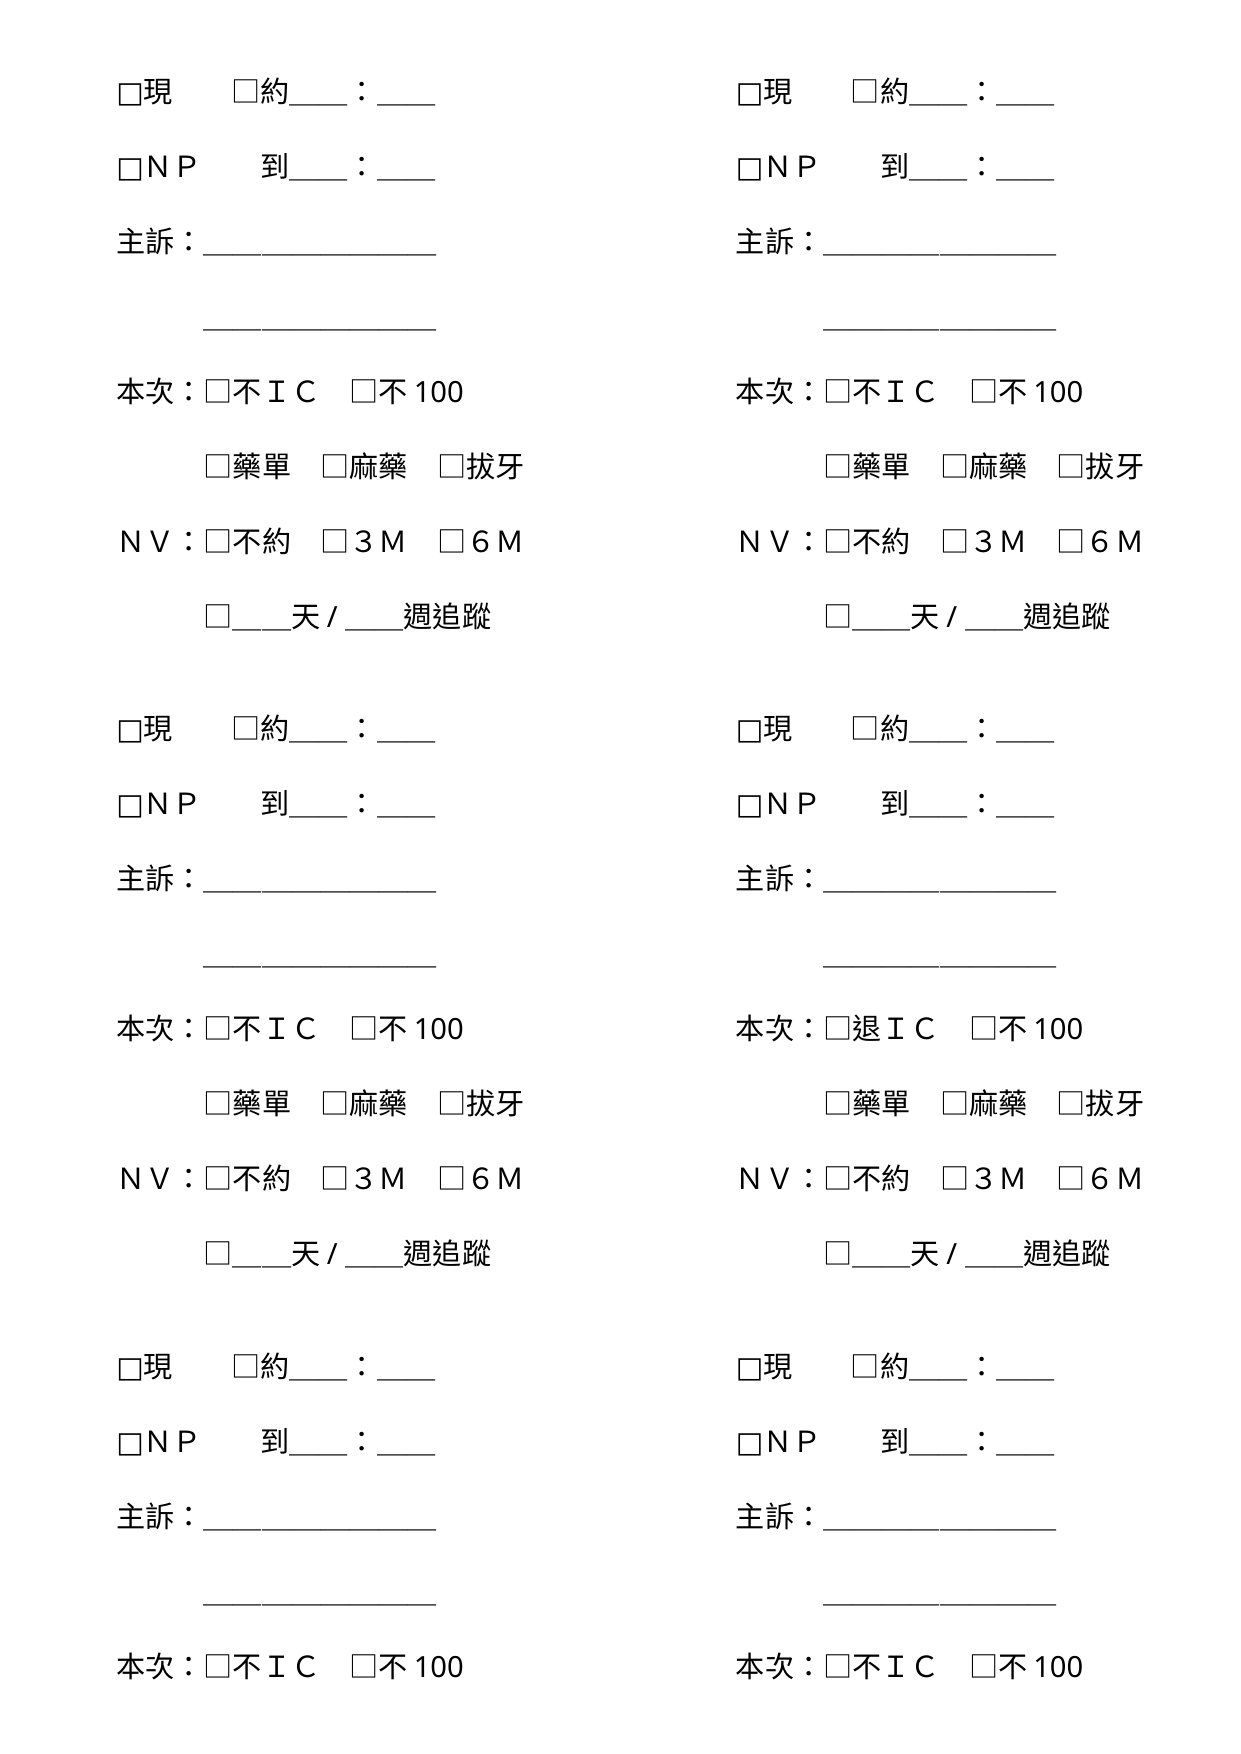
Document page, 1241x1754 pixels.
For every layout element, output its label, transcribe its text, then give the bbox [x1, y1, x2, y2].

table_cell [620, 1290, 1240, 1726]
table_header □現 □約＿＿：＿＿ □ＮＰ 到＿＿：＿＿ 主訴：＿＿＿＿＿＿＿＿ ＿＿＿＿＿＿＿＿ 本次：□不ＩＣ □不100 □藥單 □麻藥 □拔牙 ＮＶ：□不約 □３Ｍ □６Ｍ □＿＿天 / ＿＿週追蹤 [620, 15, 1240, 652]
table_cell □現 □約＿＿：＿＿ □ＮＰ 到＿＿：＿＿ 主訴：＿＿＿＿＿＿＿＿ ＿＿＿＿＿＿＿＿ 本次：□不ＩＣ □不100 □藥單 □麻藥 □拔牙 ＮＶ：□不約 □３Ｍ □６Ｍ □＿＿天 / ＿＿週追蹤 [1, 652, 620, 1289]
table_cell □現 □約＿＿：＿＿ □ＮＰ 到＿＿：＿＿ 主訴：＿＿＿＿＿＿＿＿ ＿＿＿＿＿＿＿＿ 本次：□退ＩＣ □不100 □藥單 □麻藥 □拔牙 ＮＶ：□不約 □３Ｍ □６Ｍ □＿＿天 / ＿＿週追蹤 [620, 652, 1240, 1289]
table_header □現 □約＿＿：＿＿ □ＮＰ 到＿＿：＿＿ 主訴：＿＿＿＿＿＿＿＿ ＿＿＿＿＿＿＿＿ 本次：□不ＩＣ □不100 □藥單 □麻藥 □拔牙 ＮＶ：□不約 □３Ｍ □６Ｍ □＿＿天 / ＿＿週追蹤 [1, 15, 620, 652]
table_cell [1, 1290, 620, 1726]
